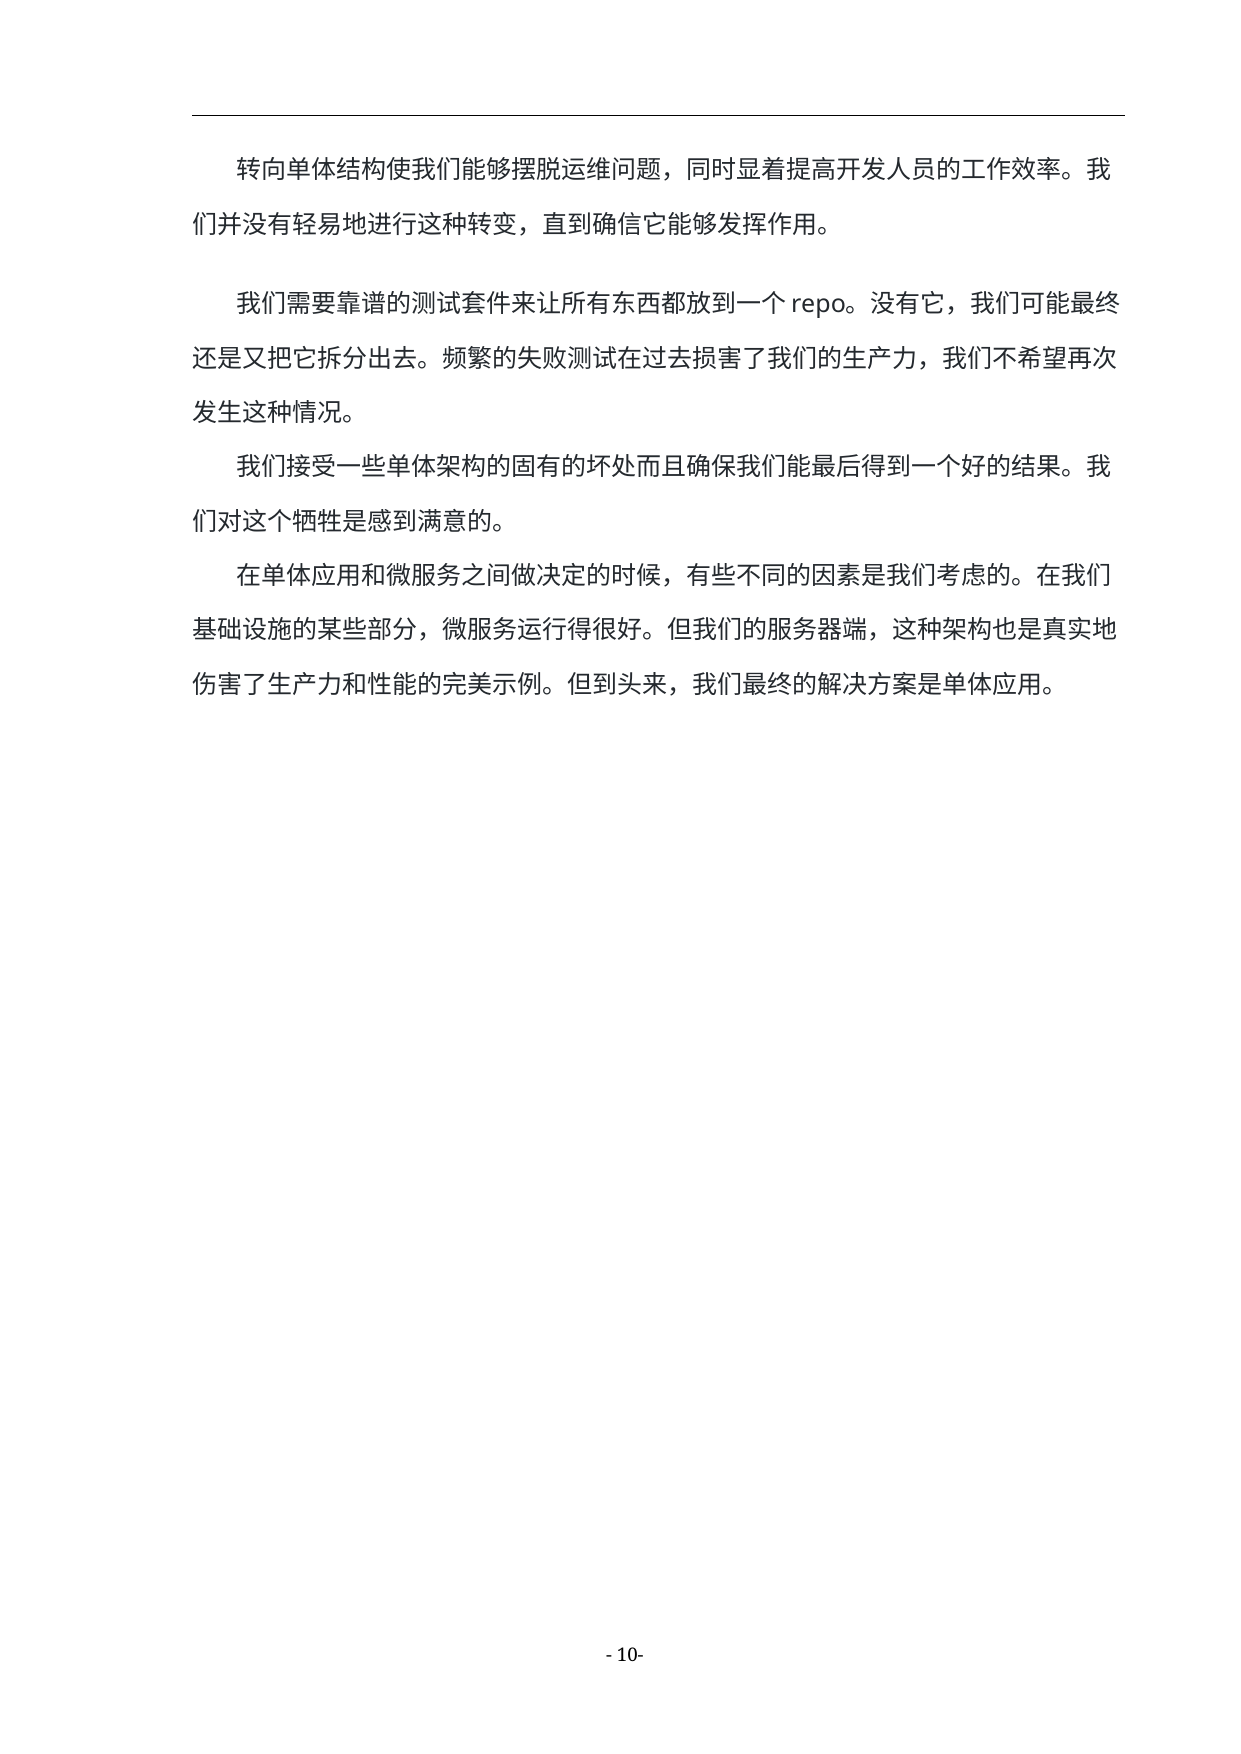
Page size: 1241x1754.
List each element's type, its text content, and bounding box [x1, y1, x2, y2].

list 我们需要靠谱的测试套件来让所有东西都放到一个repo。没有它，我们可能最终还是又把它拆分出去。频繁的失败测试在过去损害了我们的生产力，我们不希望再次发生这种情况。 [192, 284, 1125, 429]
list 我们接受一些单体架构的固有的坏处而且确保我们能最后得到一个好的结果。我们对这个牺牲是感到满意的。 [192, 447, 1125, 537]
text 在单体应用和微服务之间做决定的时候，有些不同的因素是我们考虑的。在我们基础设施的某些部分，微服务运行得很好。但我们的服务器端，这种架构也是真实地伤害了生产力和性能的完美示例。但到头来，我们最终的解决方案是单体应用。 [192, 556, 1125, 701]
text 转向单体结构使我们能够摆脱运维问题，同时显着提高开发人员的工作效率。我们并没有轻易地进行这种转变，直到确信它能够发挥作用。 [192, 150, 1125, 241]
